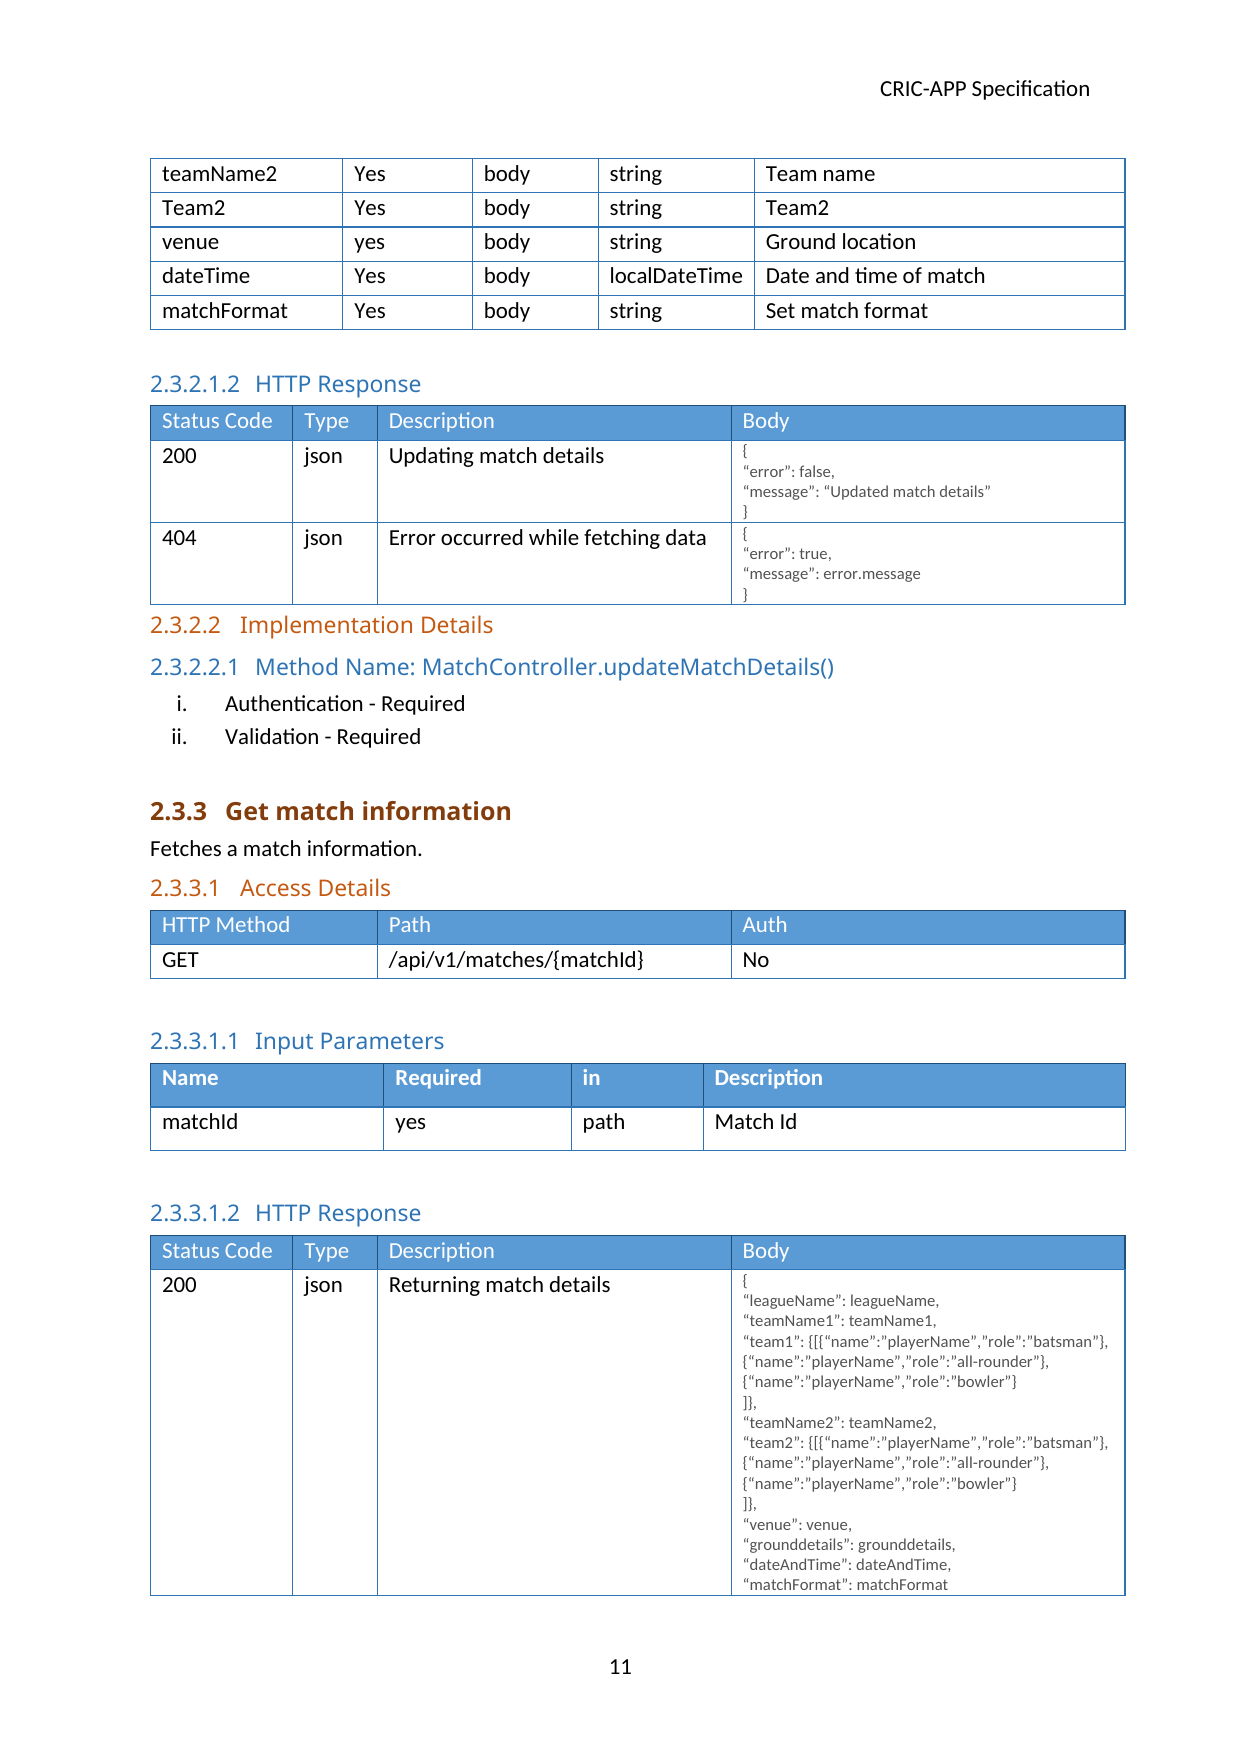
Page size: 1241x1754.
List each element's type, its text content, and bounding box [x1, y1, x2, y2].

table_header Status Code [151, 406, 292, 440]
subtitle Method Name: MatchController.updateMatchDetails() [150, 651, 1090, 682]
table_cell string [599, 193, 754, 226]
table_cell json [293, 523, 377, 604]
table_cell json [293, 441, 377, 522]
table_cell yes [384, 1108, 571, 1150]
table_cell Yes [343, 296, 472, 329]
table_cell Date and time of match [755, 262, 1124, 295]
table_cell body [473, 193, 598, 226]
table_cell matchFormat [151, 296, 342, 329]
subtitle Get match information [150, 793, 1090, 827]
table_cell Ground location [755, 228, 1124, 261]
table_cell { “error”: false, “message”: “Updated match details” } [732, 441, 1124, 522]
table_cell Team2 [151, 193, 342, 226]
table_cell body [473, 228, 598, 261]
subtitle Input Parameters [150, 1025, 1090, 1056]
table_header Auth [732, 911, 1124, 944]
table_cell { “error”: true, “message”: error.message } [732, 523, 1124, 604]
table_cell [378, 1270, 731, 1595]
table_header Body [732, 406, 1124, 440]
table_header Required [384, 1064, 571, 1106]
table_cell body [473, 296, 598, 329]
table_header Description [378, 406, 731, 440]
table_cell Updating match details [378, 441, 731, 522]
table_cell Set match format [755, 296, 1124, 329]
table_cell GET [151, 945, 377, 978]
table_cell Team2 [755, 193, 1124, 226]
table_cell venue [151, 228, 342, 261]
table_cell body [473, 262, 598, 295]
text Fetches a match information. [150, 834, 1090, 862]
list Authentication - Required [187, 689, 1090, 717]
table_header Type [293, 1236, 377, 1269]
table_cell Yes [343, 159, 472, 192]
subtitle Implementation Details [150, 609, 1090, 641]
table_cell path [572, 1108, 703, 1150]
table_cell 200 [151, 1270, 292, 1595]
table_cell matchId [151, 1108, 383, 1150]
subtitle Access Details [150, 872, 1090, 903]
table_cell Error occurred while fetching data [378, 523, 731, 604]
table_cell 404 [151, 523, 292, 604]
table_cell string [599, 228, 754, 261]
table_cell body [473, 159, 598, 192]
table_cell json [293, 1270, 377, 1595]
table_cell localDateTime [599, 262, 754, 295]
table_header in [572, 1064, 703, 1106]
table_cell string [599, 296, 754, 329]
list Validation - Required [187, 722, 1090, 750]
table_header Body [732, 1236, 1124, 1269]
table_header Type [293, 406, 377, 440]
table_cell string [599, 159, 754, 192]
table_cell Yes [343, 193, 472, 226]
table_cell Team name [755, 159, 1124, 192]
subtitle HTTP Response [150, 1197, 1090, 1228]
table_cell yes [343, 228, 472, 261]
table_cell No [732, 945, 1124, 978]
table_cell dateTime [151, 262, 342, 295]
table_header Description [378, 1236, 731, 1269]
table_header Name [151, 1064, 383, 1106]
table_cell Yes [343, 262, 472, 295]
table_header Status Code [151, 1236, 292, 1269]
table_cell /api/v1/matches/{matchId} [378, 945, 731, 978]
table_header HTTP Method [151, 911, 377, 944]
table_cell teamName2 [151, 159, 342, 192]
table_header Path [378, 911, 731, 944]
table_header Description [704, 1064, 1125, 1106]
table_cell Match Id [704, 1108, 1125, 1150]
table_cell 200 [151, 441, 292, 522]
subtitle HTTP Response [150, 368, 1090, 399]
